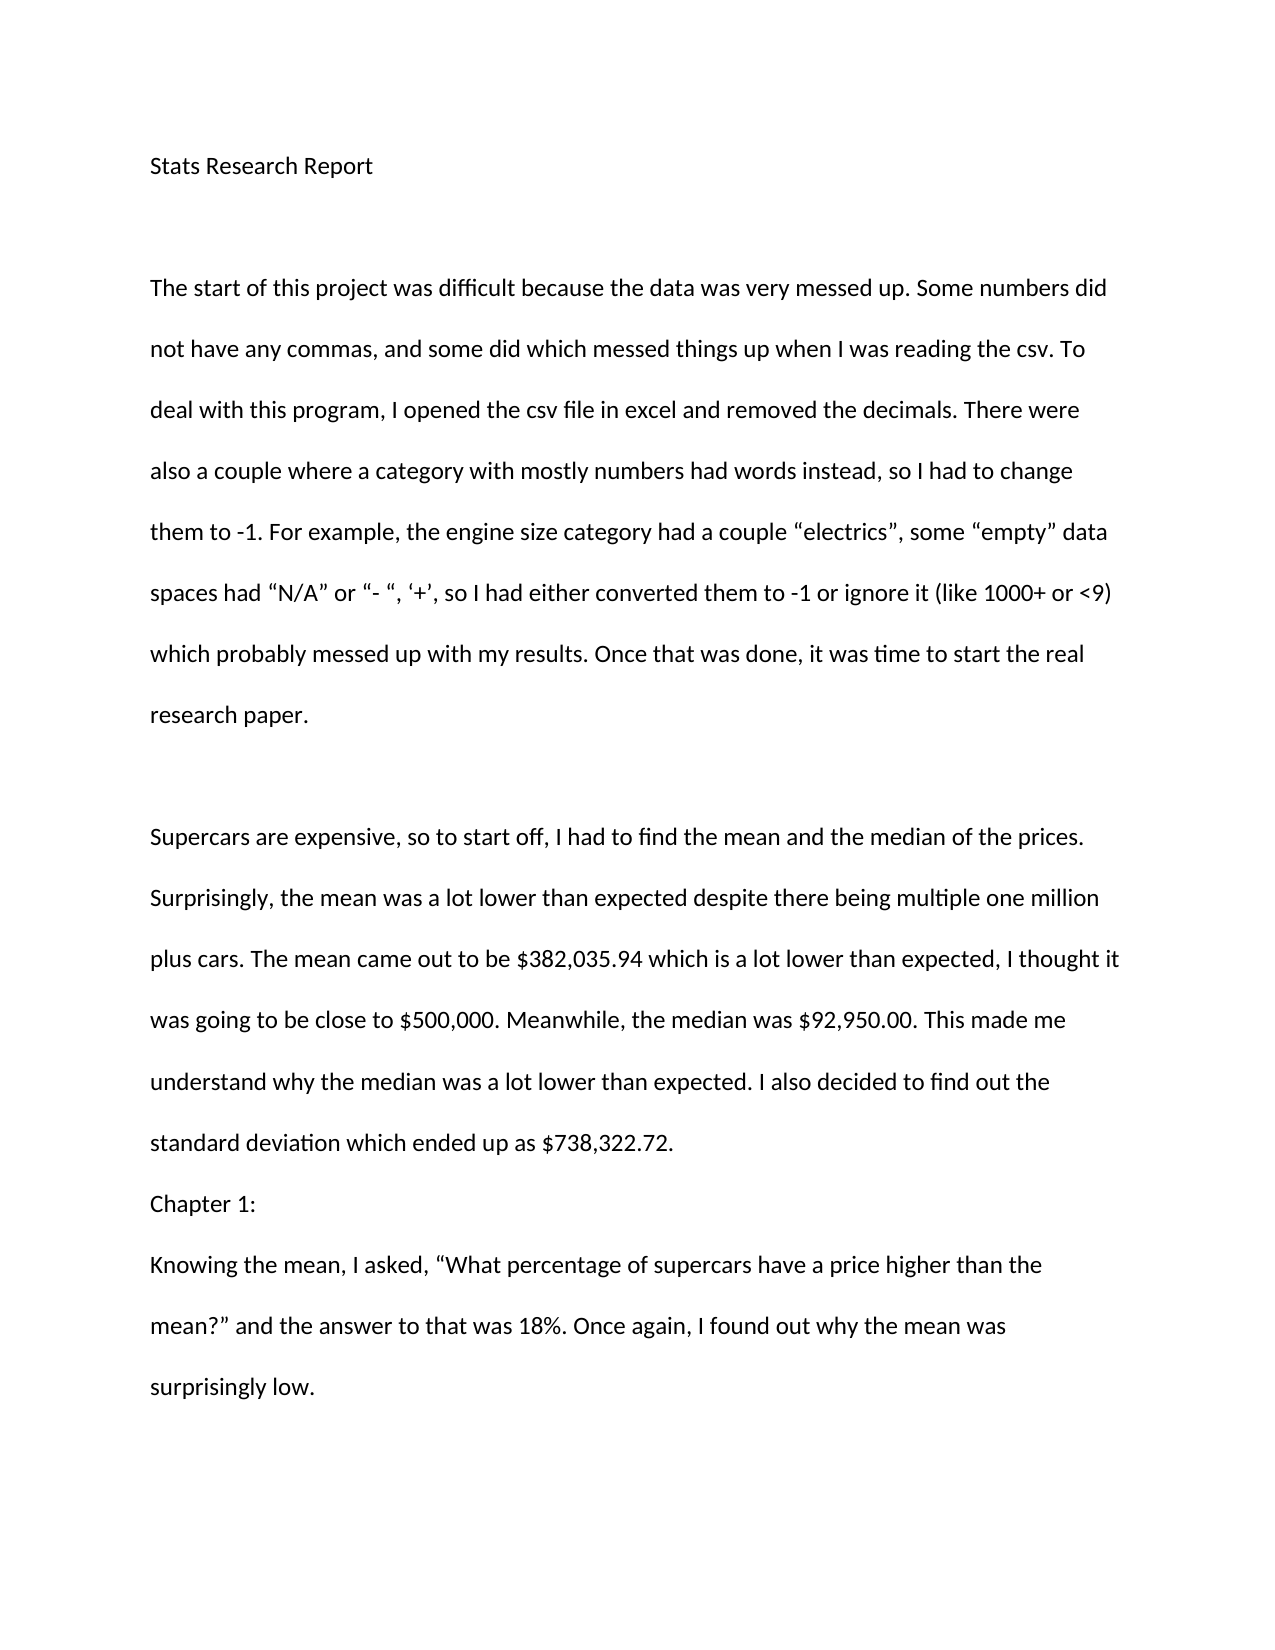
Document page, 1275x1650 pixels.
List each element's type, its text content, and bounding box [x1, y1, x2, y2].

text Knowing the mean, I asked, “What percentage of supercars have a price higher than the mean?” and the answer to that was 18%. Once again, I found out why the mean was surprisingly low. [150, 1249, 1125, 1401]
text Chapter 1: [150, 1188, 1125, 1218]
text The start of this project was difficult because the data was very messed up. Some numbers did not have any commas, and some did which messed things up when I was reading the csv. To deal with this program, I opened the csv file in excel and removed the decimals. There were also a couple where a category with mostly numbers had words instead, so I had to change them to -1. For example, the engine size category had a couple “electrics”, some “empty” data spaces had “N/A” or “- “, ‘+’, so I had either converted them to -1 or ignore it (like 1000+ or <9) which probably messed up with my results. Once that was done, it was time to start the real research paper. [150, 272, 1125, 730]
text Supercars are expensive, so to start off, I had to find the mean and the median of the prices. Surprisingly, the mean was a lot lower than expected despite there being multiple one million plus cars. The mean came out to be $382,035.94 which is a lot lower than expected, I thought it was going to be close to $500,000. Meanwhile, the median was $92,950.00. This made me understand why the median was a lot lower than expected. I also decided to find out the standard deviation which ended up as $738,322.72. [150, 821, 1125, 1157]
text Stats Research Report [150, 150, 1125, 181]
